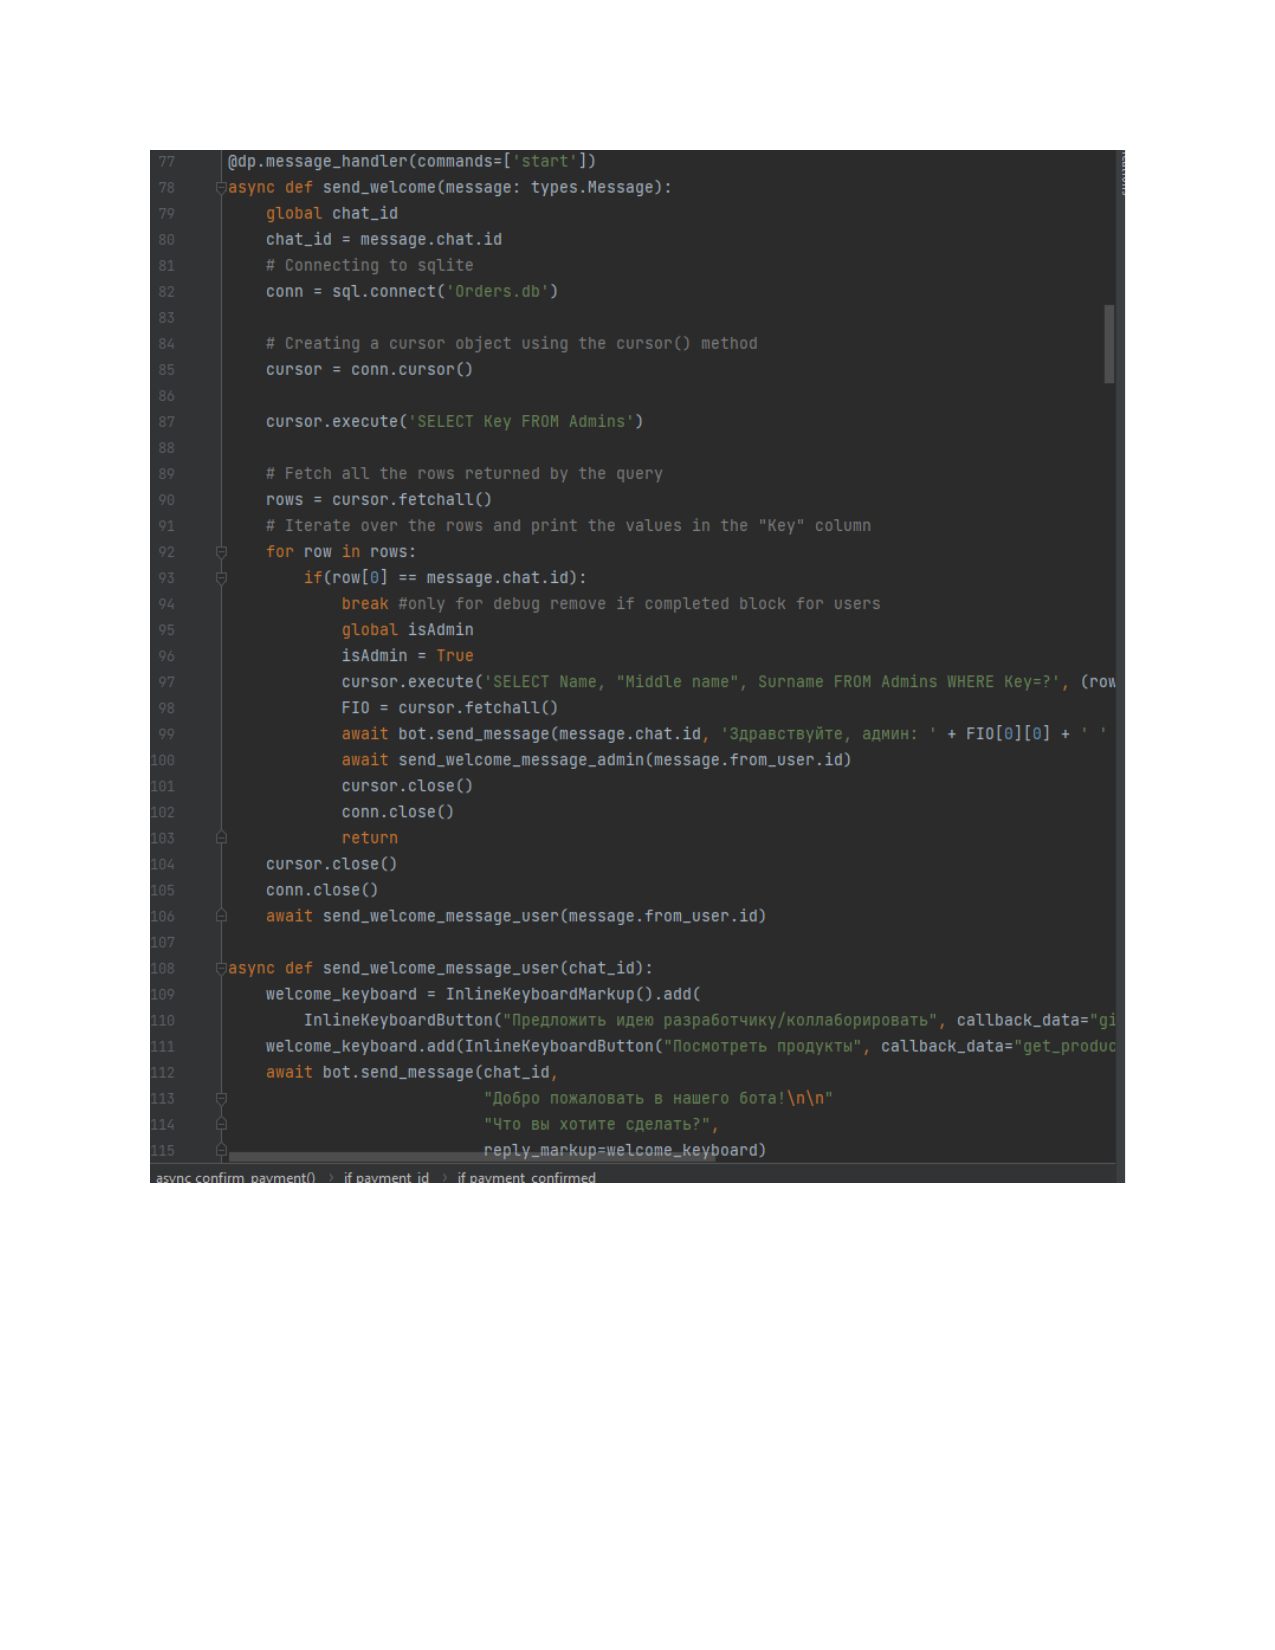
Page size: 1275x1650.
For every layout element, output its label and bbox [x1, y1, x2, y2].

picture [150, 150, 1125, 1183]
